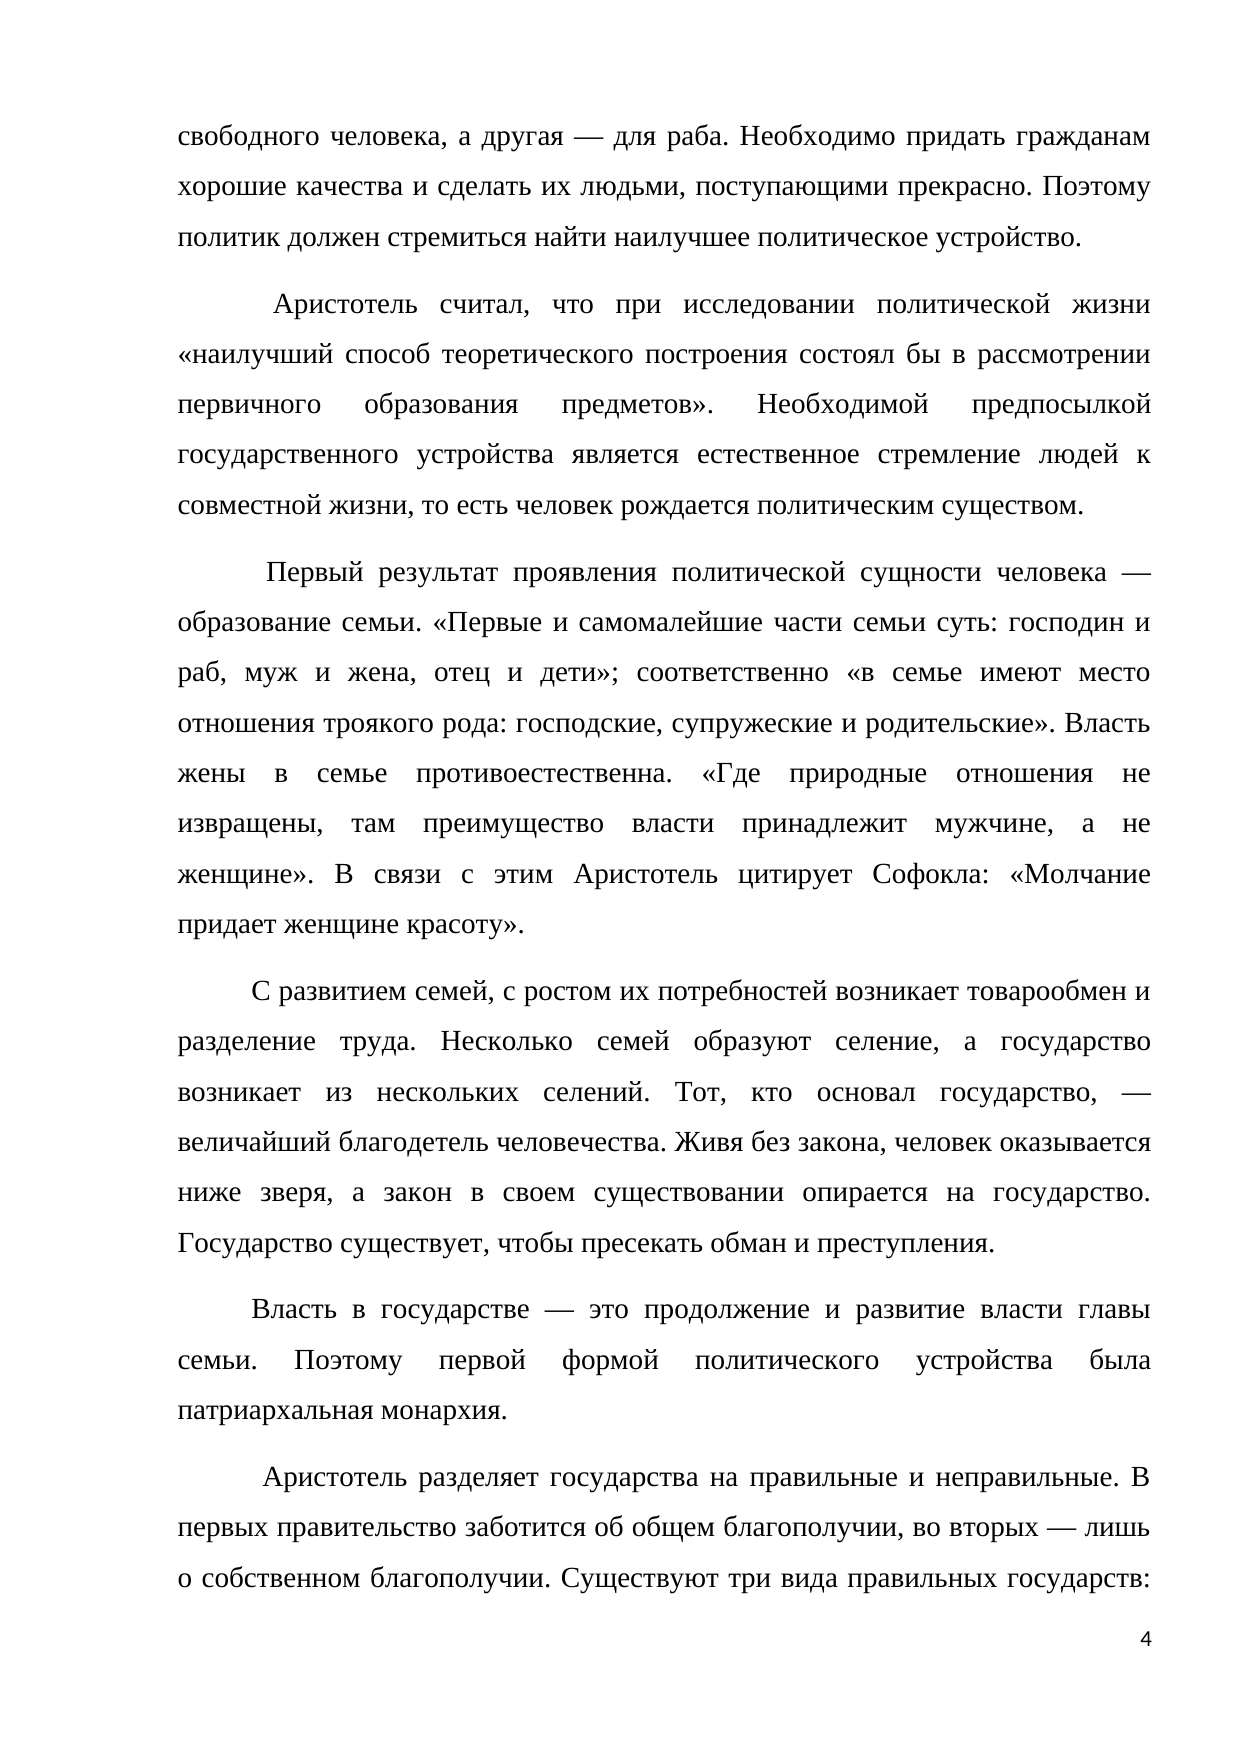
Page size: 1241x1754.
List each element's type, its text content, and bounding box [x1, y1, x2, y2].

text Первый результат проявления политической сущности человека — образование семьи. «Первые и самомалейшие части семьи суть: господин и раб, муж и жена, отец и дети»; соответственно «в семье имеют место отношения троякого рода: господские, супружеские и родительские». Власть жены в семье противоестественна. «Где природные отношения не извращены, там преимущество власти принадлежит мужчине, а не женщине». В связи с этим Аристотель цитирует Софокла: «Молчание придает женщине красоту». [177, 554, 1152, 940]
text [177, 1459, 1152, 1593]
text Власть в государстве — это продолжение и развитие власти главы семьи. Поэтому первой формой политического устройства была патриархальная монархия. [177, 1292, 1152, 1426]
text С развитием семей, с ростом их потребностей возникает товарообмен и разделение труда. Несколько семей образуют селение, а государство возникает из нескольких селений. Тот, кто основал государство, — величайший благодетель человечества. Живя без закона, человек оказывается ниже зверя, а закон в своем существовании опирается на государство. Государство существует, чтобы пресекать обман и преступления. [177, 973, 1152, 1258]
text Аристотель считал, что при исследовании политической жизни «наилучший способ теоретического построения состоял бы в рассмотрении первичного образования предметов». Необходимой предпосылкой государственного устройства является естественное стремление людей к совместной жизни, то есть человек рождается политическим существом. [177, 286, 1152, 521]
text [177, 118, 1152, 252]
